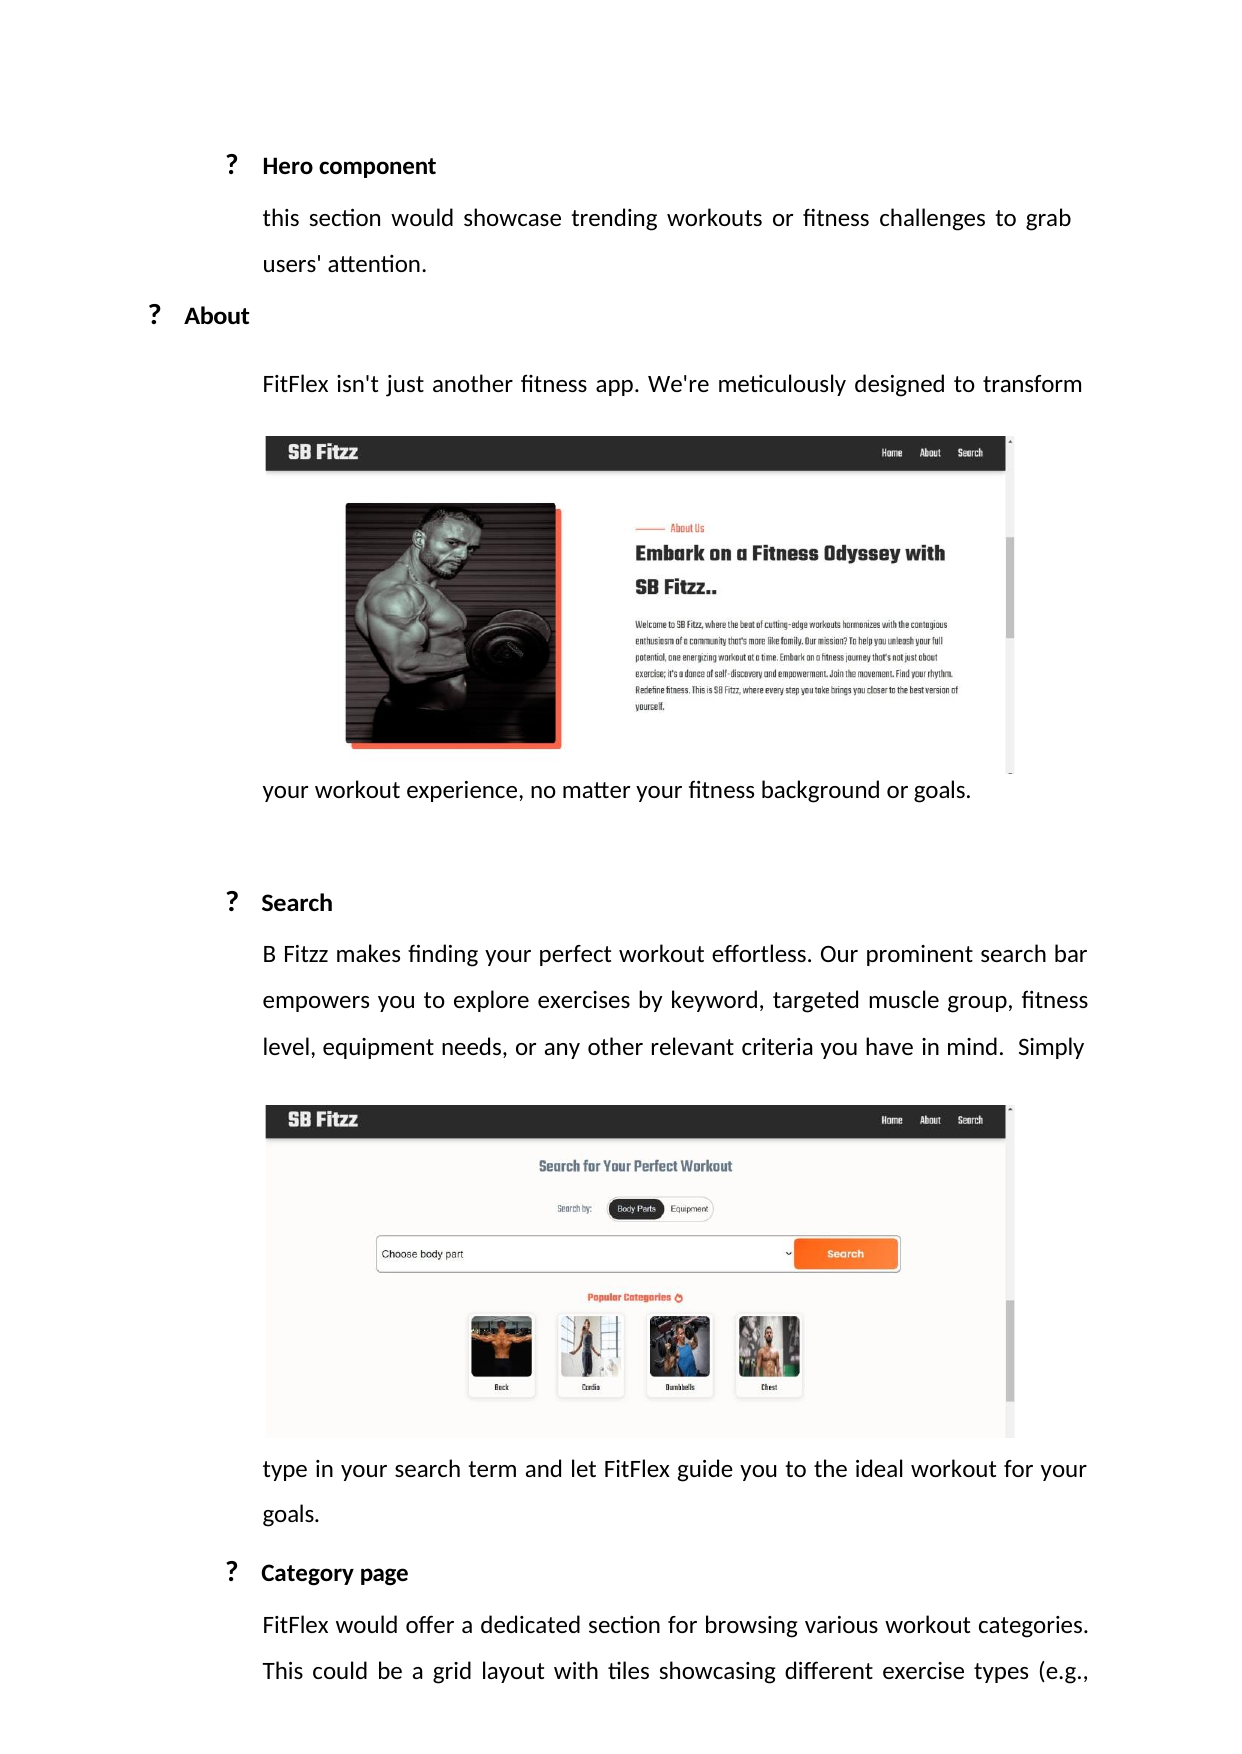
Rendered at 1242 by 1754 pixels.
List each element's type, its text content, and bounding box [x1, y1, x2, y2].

text this section would showcase trending workouts or fitness challenges to grab users' attention. [262, 202, 1077, 279]
text FitFlex isn't just another fitness app. We're meticulously designed to transform [262, 368, 1153, 398]
text ? About [147, 296, 251, 332]
text ? Search [225, 883, 1153, 918]
text B Fitzz makes finding your perfect workout effortless. Our prominent search bar empowers you to explore exercises by keyword, targeted muscle group, fitness level, equipment needs, or any other relevant criteria you have in mind. Simply [262, 939, 1089, 1061]
picture [265, 1105, 1015, 1438]
picture [265, 436, 1015, 774]
subtitle ? Hero component [225, 146, 1153, 181]
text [262, 1609, 1090, 1686]
subtitle ? Category page [225, 1553, 1153, 1589]
